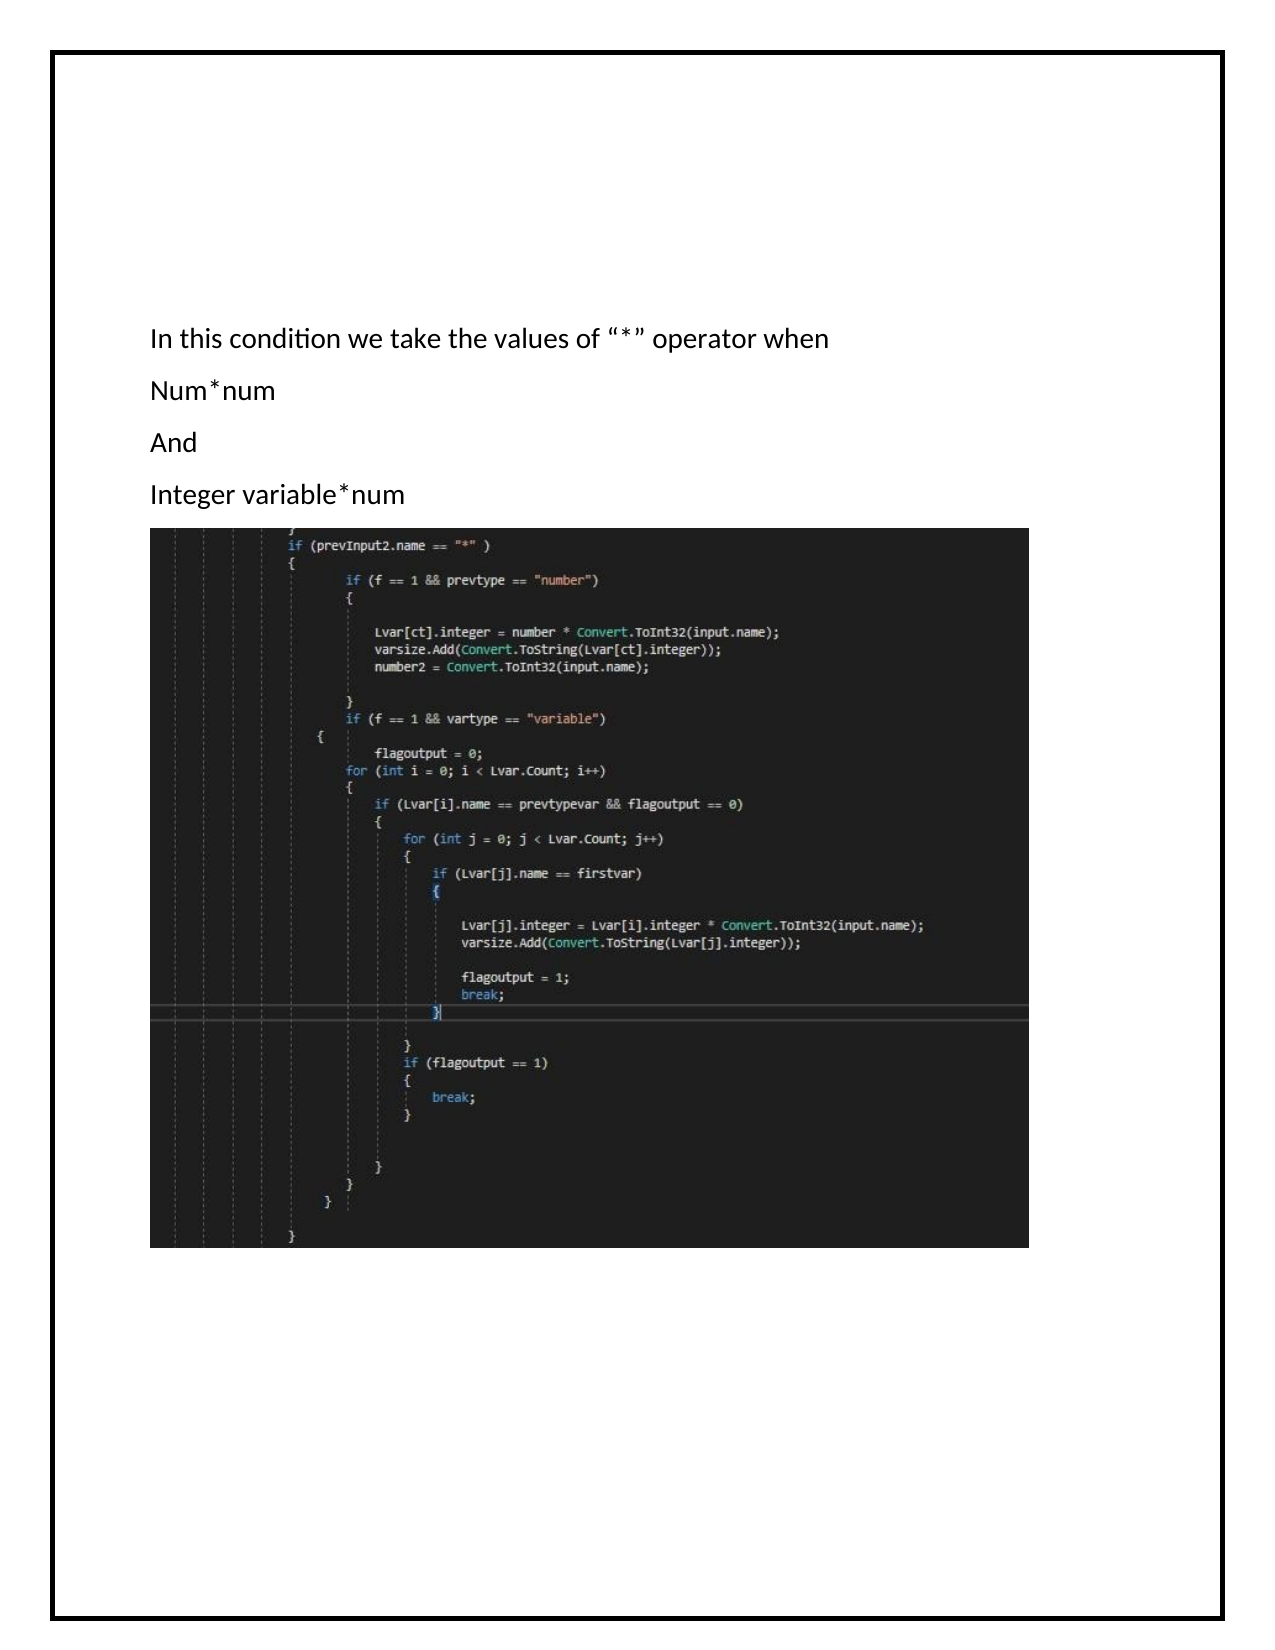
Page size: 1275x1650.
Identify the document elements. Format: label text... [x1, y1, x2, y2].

text Num*num And [150, 372, 278, 460]
text In this condition we take the values of “*” operator when [150, 320, 1135, 356]
picture [150, 528, 1029, 1248]
text Integer variable*num [150, 476, 1135, 512]
